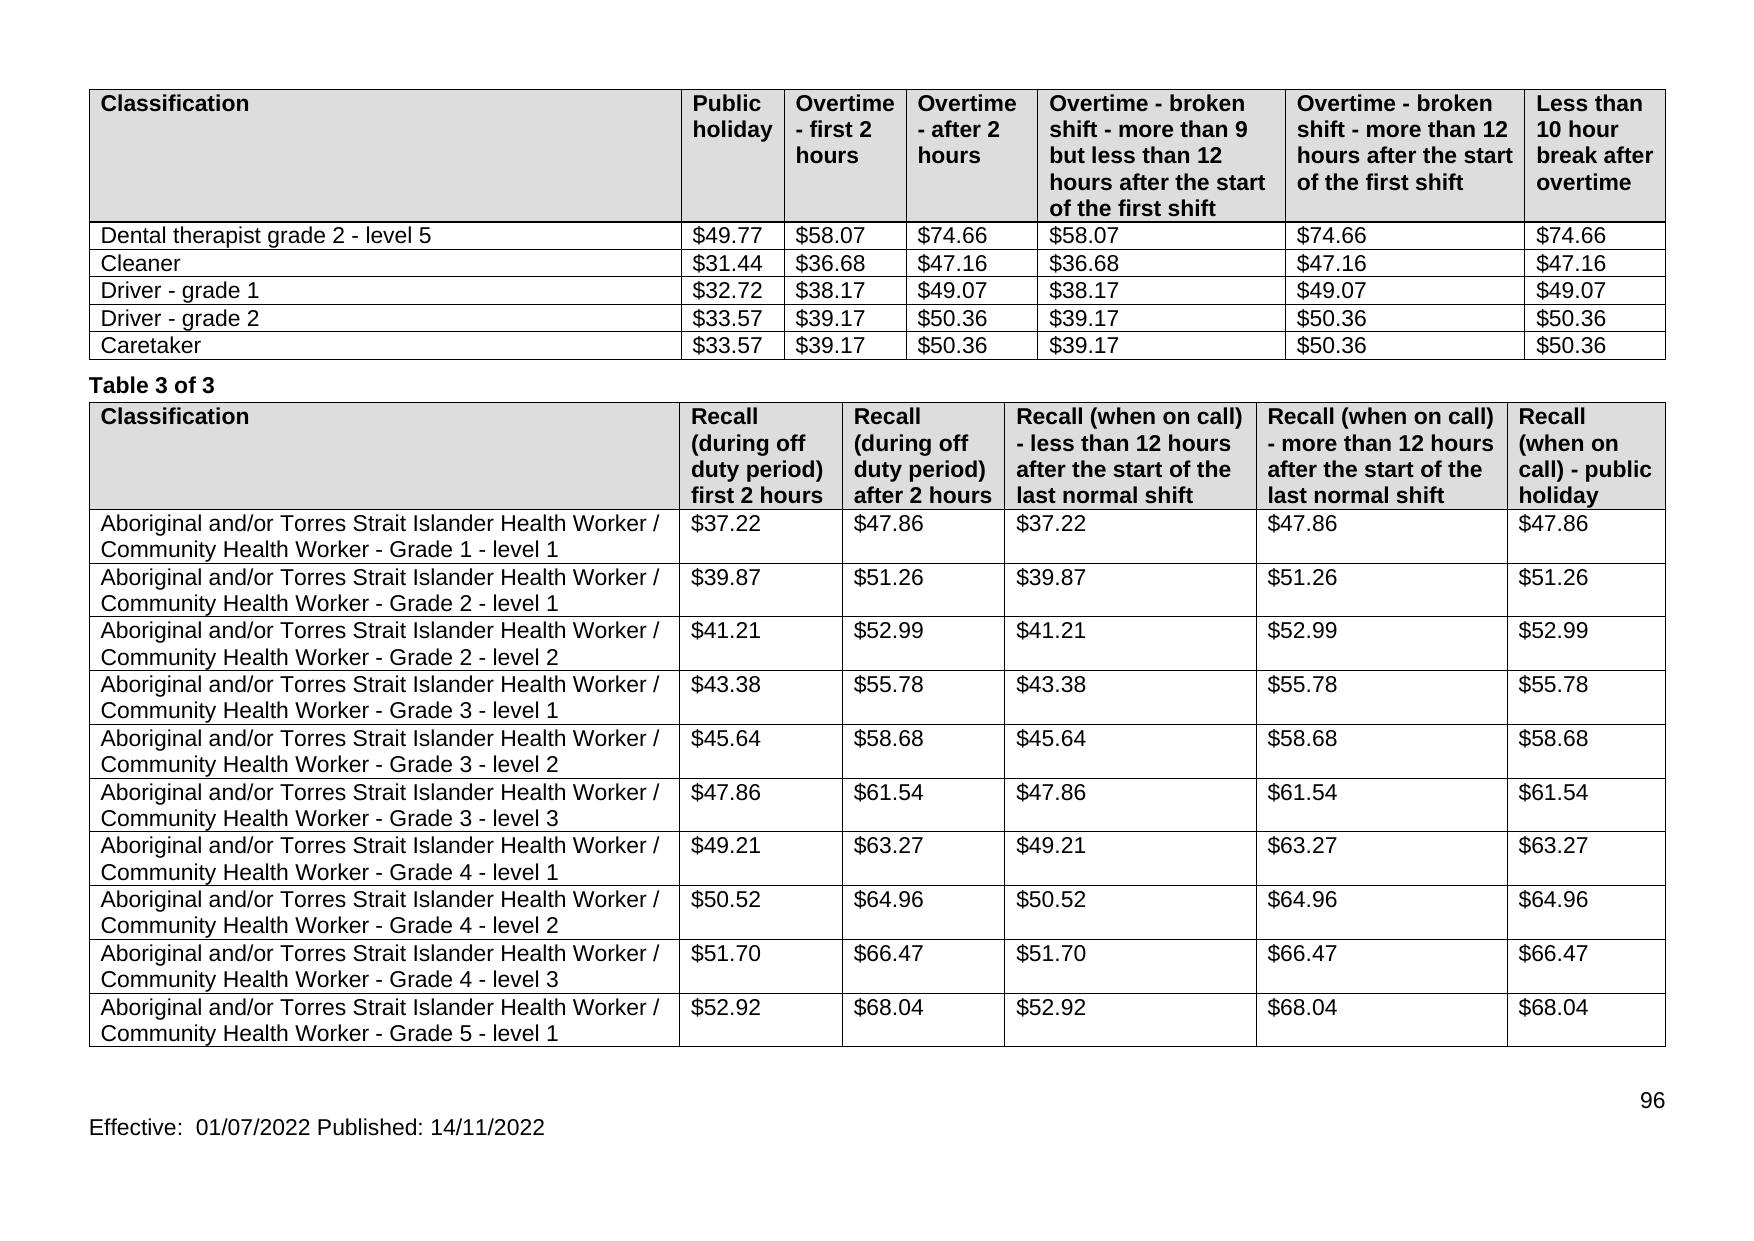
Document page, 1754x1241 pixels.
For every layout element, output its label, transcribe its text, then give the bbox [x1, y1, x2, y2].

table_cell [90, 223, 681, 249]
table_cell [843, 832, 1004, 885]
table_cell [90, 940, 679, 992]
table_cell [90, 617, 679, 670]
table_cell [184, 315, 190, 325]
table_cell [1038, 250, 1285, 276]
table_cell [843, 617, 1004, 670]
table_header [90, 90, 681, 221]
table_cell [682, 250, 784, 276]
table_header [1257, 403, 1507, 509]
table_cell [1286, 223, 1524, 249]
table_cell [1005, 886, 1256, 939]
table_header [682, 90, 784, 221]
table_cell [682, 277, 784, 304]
text Table 3 of 3 [89, 372, 1665, 398]
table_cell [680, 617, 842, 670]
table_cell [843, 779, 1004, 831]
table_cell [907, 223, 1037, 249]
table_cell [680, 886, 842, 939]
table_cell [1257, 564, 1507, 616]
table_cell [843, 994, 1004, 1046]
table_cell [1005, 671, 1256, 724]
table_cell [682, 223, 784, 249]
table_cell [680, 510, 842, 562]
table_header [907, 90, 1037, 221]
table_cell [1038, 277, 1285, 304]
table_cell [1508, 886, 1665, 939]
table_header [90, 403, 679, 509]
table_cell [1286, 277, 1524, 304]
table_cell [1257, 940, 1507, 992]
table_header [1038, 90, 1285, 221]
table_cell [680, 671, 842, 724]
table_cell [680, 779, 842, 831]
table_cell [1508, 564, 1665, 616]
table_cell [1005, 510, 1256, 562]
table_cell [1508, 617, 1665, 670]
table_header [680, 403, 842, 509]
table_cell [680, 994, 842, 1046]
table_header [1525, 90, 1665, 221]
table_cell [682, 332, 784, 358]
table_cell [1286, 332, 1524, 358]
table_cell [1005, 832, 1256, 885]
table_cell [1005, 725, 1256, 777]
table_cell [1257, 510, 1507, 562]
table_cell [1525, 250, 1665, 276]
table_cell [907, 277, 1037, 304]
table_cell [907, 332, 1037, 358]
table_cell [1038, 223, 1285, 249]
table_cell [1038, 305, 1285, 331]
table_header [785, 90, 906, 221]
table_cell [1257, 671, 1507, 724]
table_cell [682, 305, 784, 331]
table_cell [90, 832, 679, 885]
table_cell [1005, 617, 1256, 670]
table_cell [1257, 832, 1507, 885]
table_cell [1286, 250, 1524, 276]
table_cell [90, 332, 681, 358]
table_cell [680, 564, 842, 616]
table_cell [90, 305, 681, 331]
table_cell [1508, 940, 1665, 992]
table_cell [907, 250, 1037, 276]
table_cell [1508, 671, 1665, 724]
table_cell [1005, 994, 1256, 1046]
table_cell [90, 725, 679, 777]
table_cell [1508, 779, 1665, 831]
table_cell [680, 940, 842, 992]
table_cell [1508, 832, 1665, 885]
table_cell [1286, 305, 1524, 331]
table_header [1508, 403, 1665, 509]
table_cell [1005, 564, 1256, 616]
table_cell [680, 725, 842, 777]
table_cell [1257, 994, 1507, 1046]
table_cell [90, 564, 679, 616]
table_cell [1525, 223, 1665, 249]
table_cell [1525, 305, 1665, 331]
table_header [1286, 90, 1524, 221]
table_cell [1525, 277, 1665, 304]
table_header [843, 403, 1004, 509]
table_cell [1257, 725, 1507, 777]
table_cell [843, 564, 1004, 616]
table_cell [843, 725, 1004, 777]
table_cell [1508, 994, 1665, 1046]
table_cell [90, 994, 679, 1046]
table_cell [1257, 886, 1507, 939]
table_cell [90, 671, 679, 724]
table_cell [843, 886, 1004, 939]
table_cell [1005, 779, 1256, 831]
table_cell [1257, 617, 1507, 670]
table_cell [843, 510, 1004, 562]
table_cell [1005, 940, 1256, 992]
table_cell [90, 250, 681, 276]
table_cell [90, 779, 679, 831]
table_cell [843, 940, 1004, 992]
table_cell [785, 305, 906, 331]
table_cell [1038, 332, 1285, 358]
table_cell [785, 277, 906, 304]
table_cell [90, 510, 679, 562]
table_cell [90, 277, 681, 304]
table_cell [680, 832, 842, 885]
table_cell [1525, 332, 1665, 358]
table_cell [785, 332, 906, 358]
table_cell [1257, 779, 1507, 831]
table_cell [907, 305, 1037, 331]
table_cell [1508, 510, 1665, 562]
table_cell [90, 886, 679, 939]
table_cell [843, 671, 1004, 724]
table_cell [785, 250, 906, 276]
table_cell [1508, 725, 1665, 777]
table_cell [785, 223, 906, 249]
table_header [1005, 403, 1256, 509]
